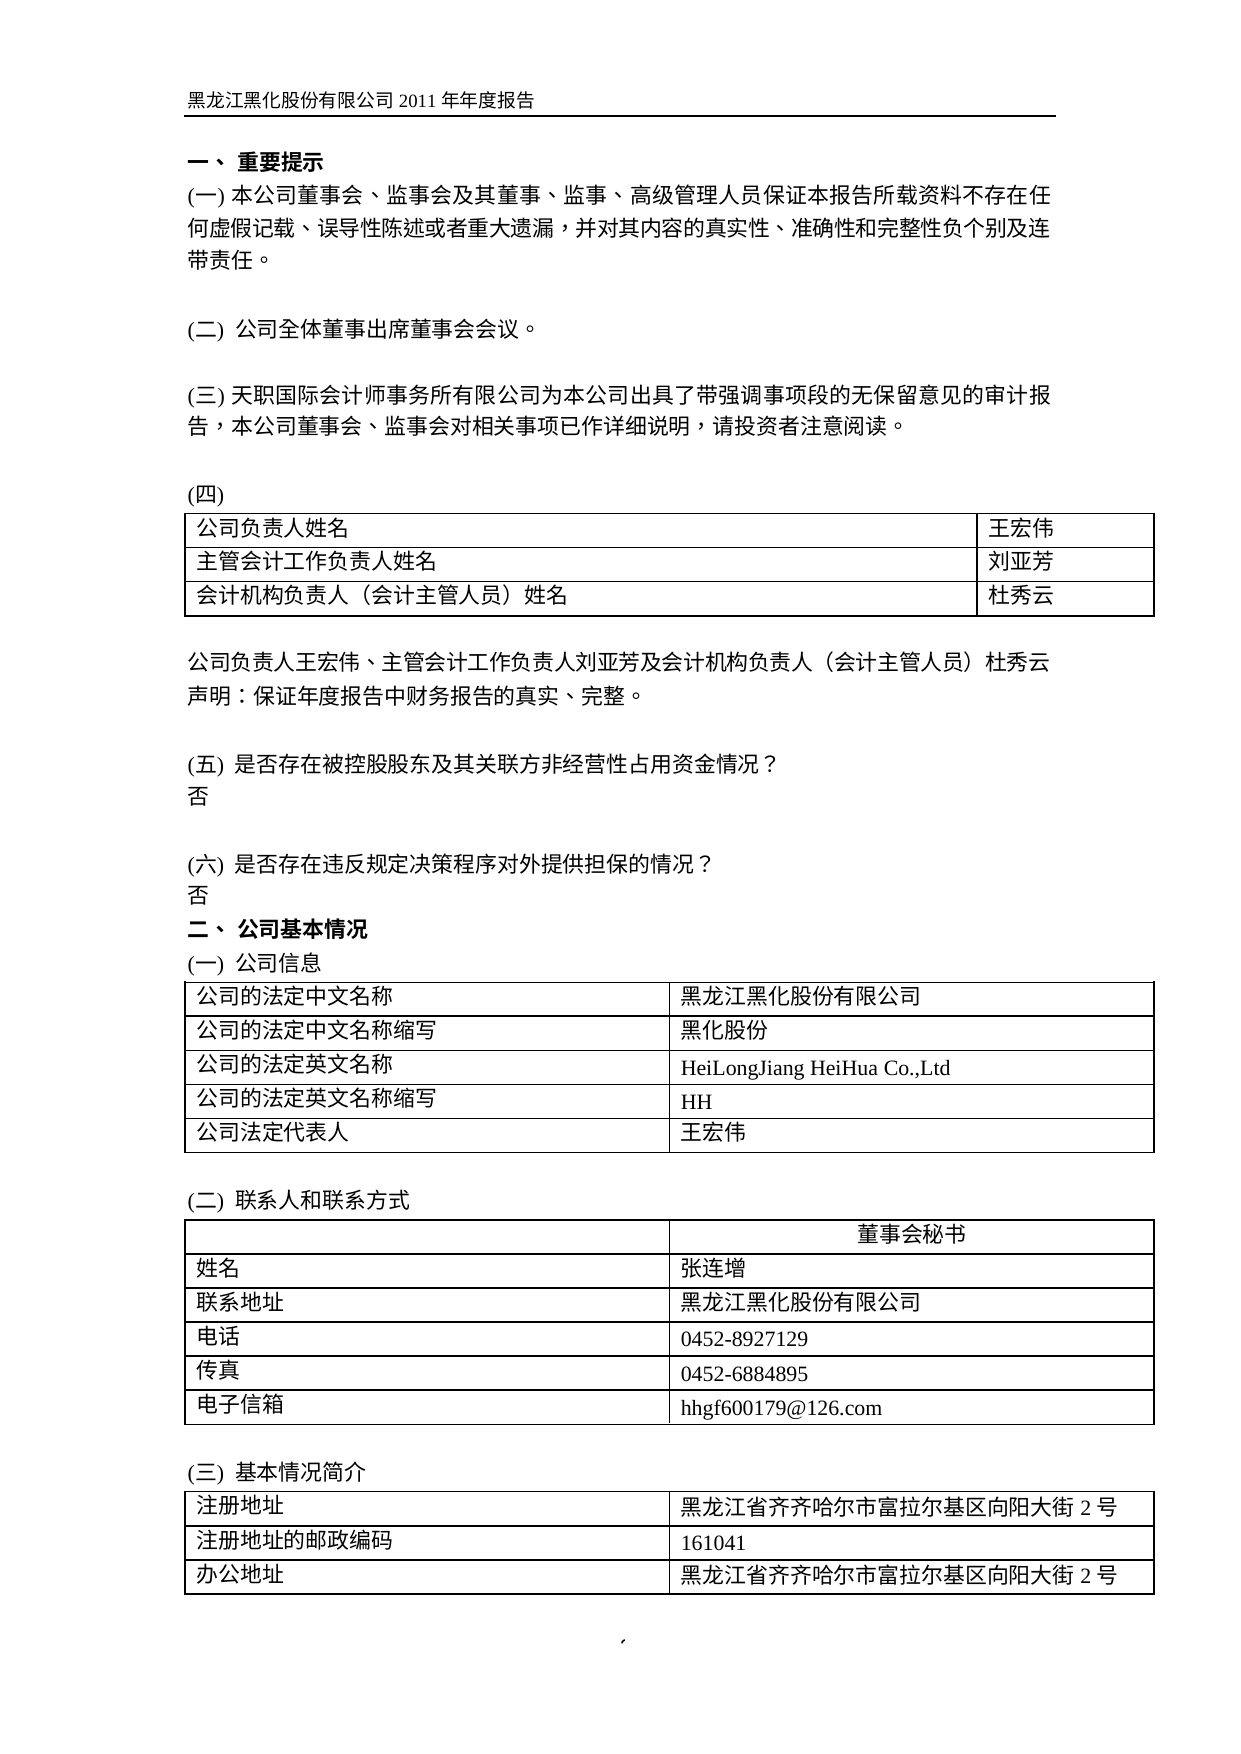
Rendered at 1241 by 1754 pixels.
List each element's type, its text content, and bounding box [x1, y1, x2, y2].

table_cell 公司的法定英文名称 [186, 1051, 669, 1083]
text (四) [187, 479, 1169, 509]
table_cell 公司的法定英文名称缩写 [186, 1085, 669, 1118]
text (三) 基本情况简介 [187, 1457, 1065, 1487]
table_header 董事会秘书 [670, 1221, 1153, 1253]
table_header 公司的法定中文名称 [186, 983, 669, 1015]
text (五) 是否存在被控股股东及其关联方非经营性占用资金情况？ 否 [187, 749, 784, 811]
text (六) 是否存在违反规定决策程序对外提供担保的情况？ 否 [187, 849, 718, 910]
table_cell 公司的法定中文名称缩写 [186, 1017, 669, 1049]
table_cell 王宏伟 [670, 1119, 1153, 1152]
table_cell hhgf600179@126.com [670, 1391, 1153, 1423]
table_cell HeiLongJiang HeiHua Co.,Ltd [670, 1051, 1153, 1083]
table_cell 0452-6884895 [670, 1357, 1153, 1389]
table_cell 公司法定代表人 [186, 1119, 669, 1152]
text (二) 联系人和联系方式 [187, 1185, 1065, 1215]
table_cell 黑龙江省齐齐哈尔市富拉尔基区向阳大街 2 号 [670, 1561, 1153, 1593]
table_cell 黑化股份 [670, 1017, 1153, 1049]
table_cell 传真 [186, 1357, 669, 1389]
table_cell 刘亚芳 [978, 548, 1153, 581]
table_cell 黑龙江黑化股份有限公司 [670, 1289, 1153, 1321]
table_header 黑龙江省齐齐哈尔市富拉尔基区向阳大街 2 号 [670, 1492, 1153, 1525]
table_cell 电话 [186, 1323, 669, 1355]
table_header 王宏伟 [978, 514, 1153, 547]
table_cell 主管会计工作负责人姓名 [186, 548, 976, 581]
table_cell HH [670, 1085, 1153, 1118]
table_header 注册地址 [186, 1492, 669, 1525]
table_header 公司负责人姓名 [186, 514, 976, 547]
table_cell 杜秀云 [978, 582, 1153, 615]
subtitle 一、 重要提示 [187, 146, 1169, 176]
table_cell 会计机构负责人（会计主管人员）姓名 [186, 582, 976, 615]
text (三) 天职国际会计师事务所有限公司为本公司出具了带强调事项段的无保留意见的审计报 告，本公司董事会、监事会对相关事项已作详细说明，请投资者注意阅读。 [187, 380, 1053, 441]
table_cell 161041 [670, 1527, 1153, 1559]
table_cell 姓名 [186, 1255, 669, 1287]
table_cell 办公地址 [186, 1561, 669, 1593]
text (二) 公司全体董事出席董事会会议。 [187, 314, 1169, 344]
table_cell 张连增 [670, 1255, 1153, 1287]
table_header 黑龙江黑化股份有限公司 [670, 983, 1153, 1015]
subtitle 二、 公司基本情况 [187, 914, 1065, 944]
table_cell 联系地址 [186, 1289, 669, 1321]
table_cell 注册地址的邮政编码 [186, 1527, 669, 1559]
table_header [186, 1221, 669, 1253]
text 公司负责人王宏伟、主管会计工作负责人刘亚芳及会计机构负责人（会计主管人员）杜秀云 声明：保证年度报告中财务报告的真实、完整。 [187, 647, 1065, 711]
table_cell 0452-8927129 [670, 1323, 1153, 1355]
text (一) 本公司董事会、监事会及其董事、监事、高级管理人员保证本报告所载资料不存在任 何虚假记载、误导性陈述或者重大遗漏，并对其内容的真实性、准确性和完整性负个别及连 带责任。 [187, 180, 1053, 275]
table_cell 电子信箱 [186, 1391, 669, 1423]
text (一) 公司信息 [187, 948, 1065, 978]
